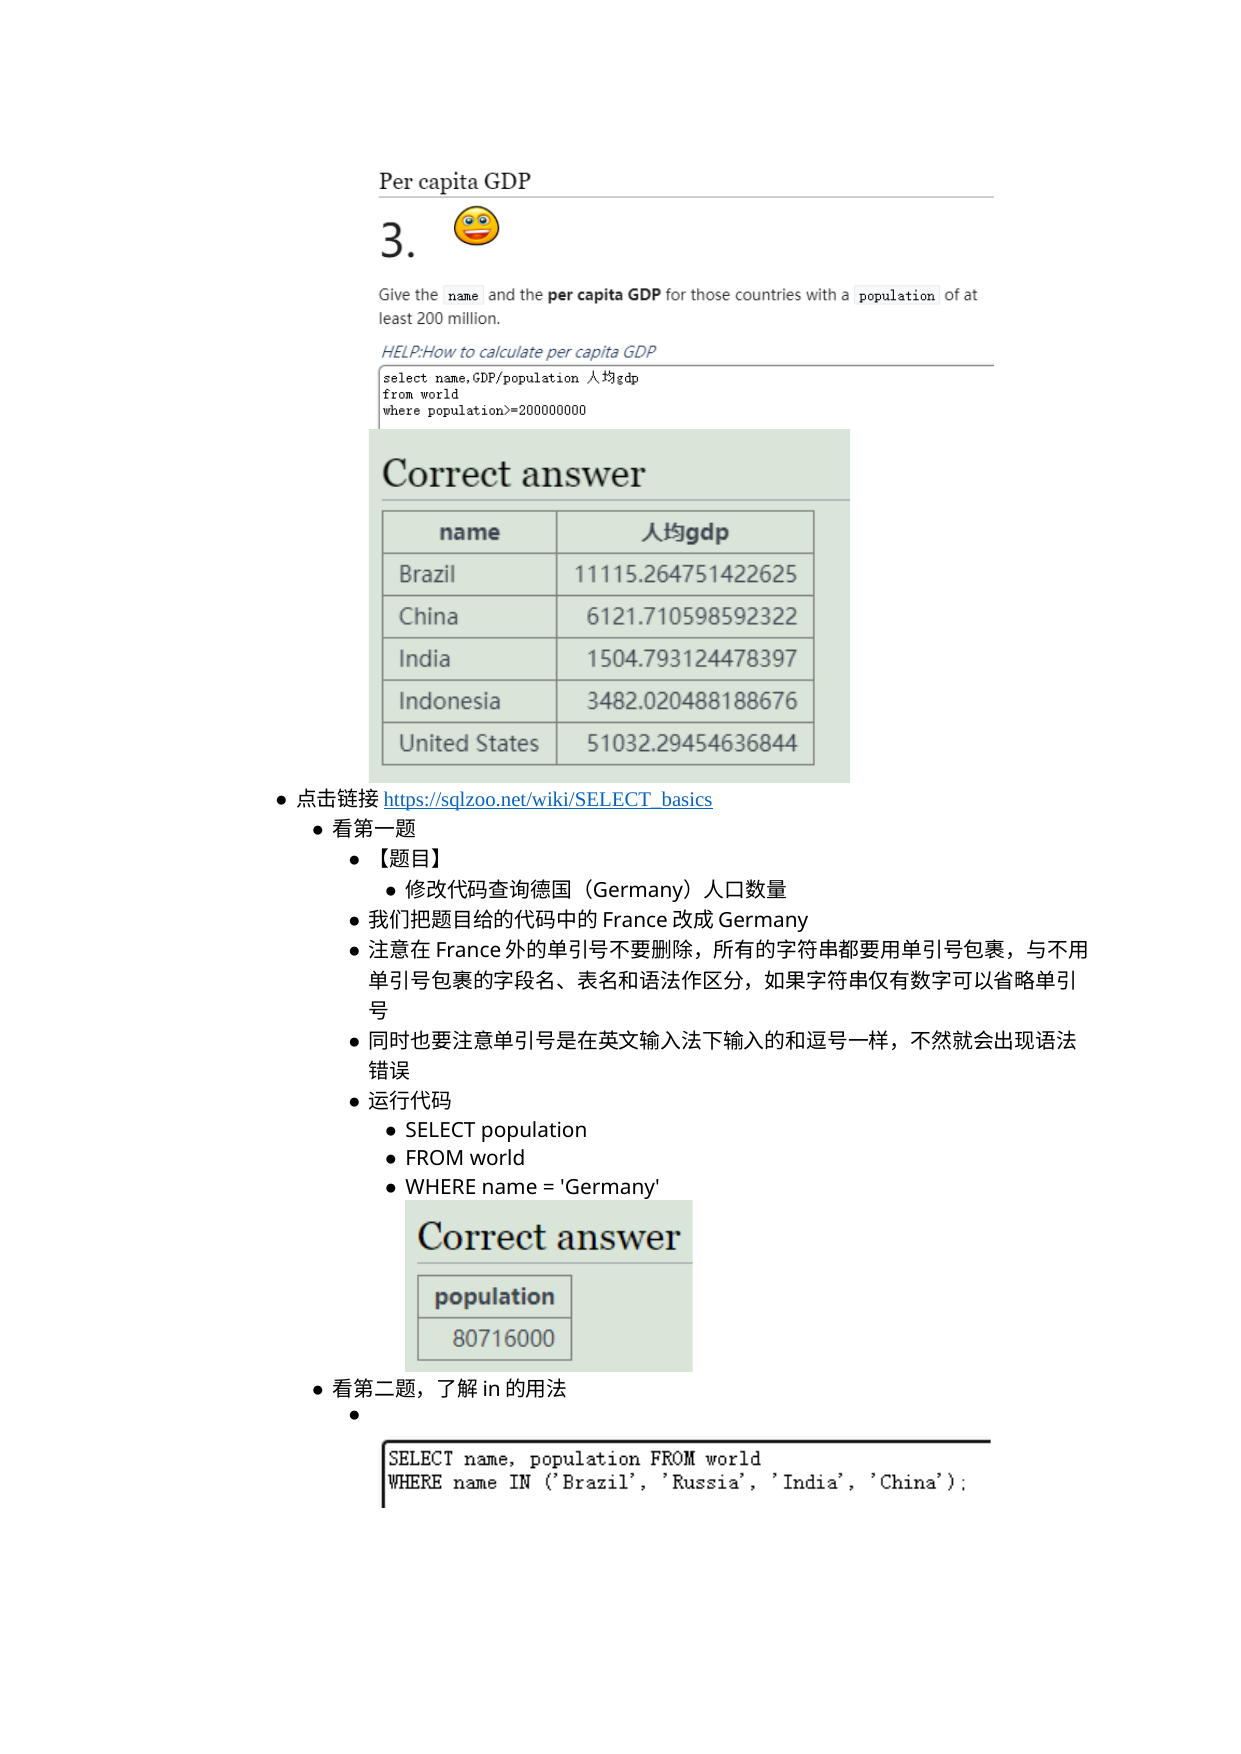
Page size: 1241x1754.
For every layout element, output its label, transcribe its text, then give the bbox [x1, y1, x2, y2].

list 看第二题，了解in的用法 [311, 1372, 1090, 1402]
list 运行代码 [348, 1085, 1090, 1115]
picture [405, 1200, 693, 1372]
list WHERE name = 'Germany' [384, 1172, 1090, 1200]
picture [368, 150, 994, 783]
list 【题目】 [348, 843, 1090, 873]
list FROM world [384, 1143, 1090, 1172]
list 我们把题目给的代码中的France改成Germany [348, 903, 1090, 933]
list 点击链接https://sqlzoo.net/wiki/SELECT_basics [275, 782, 1090, 812]
list 注意在France外的单引号不要删除，所有的字符串都要用单引号包裹，与不用单引号包裹的字段名、表名和语法作区分，如果字符串仅有数字可以省略单引号 [348, 933, 1090, 1024]
list 看第一题 [311, 812, 1090, 843]
list 同时也要注意单引号是在英文输入法下输入的和逗号一样，不然就会出现语法错误 [348, 1024, 1090, 1085]
picture [368, 1426, 991, 1508]
list SELECT population [384, 1115, 1090, 1143]
list 修改代码查询德国（Germany）人口数量 [384, 873, 1090, 903]
